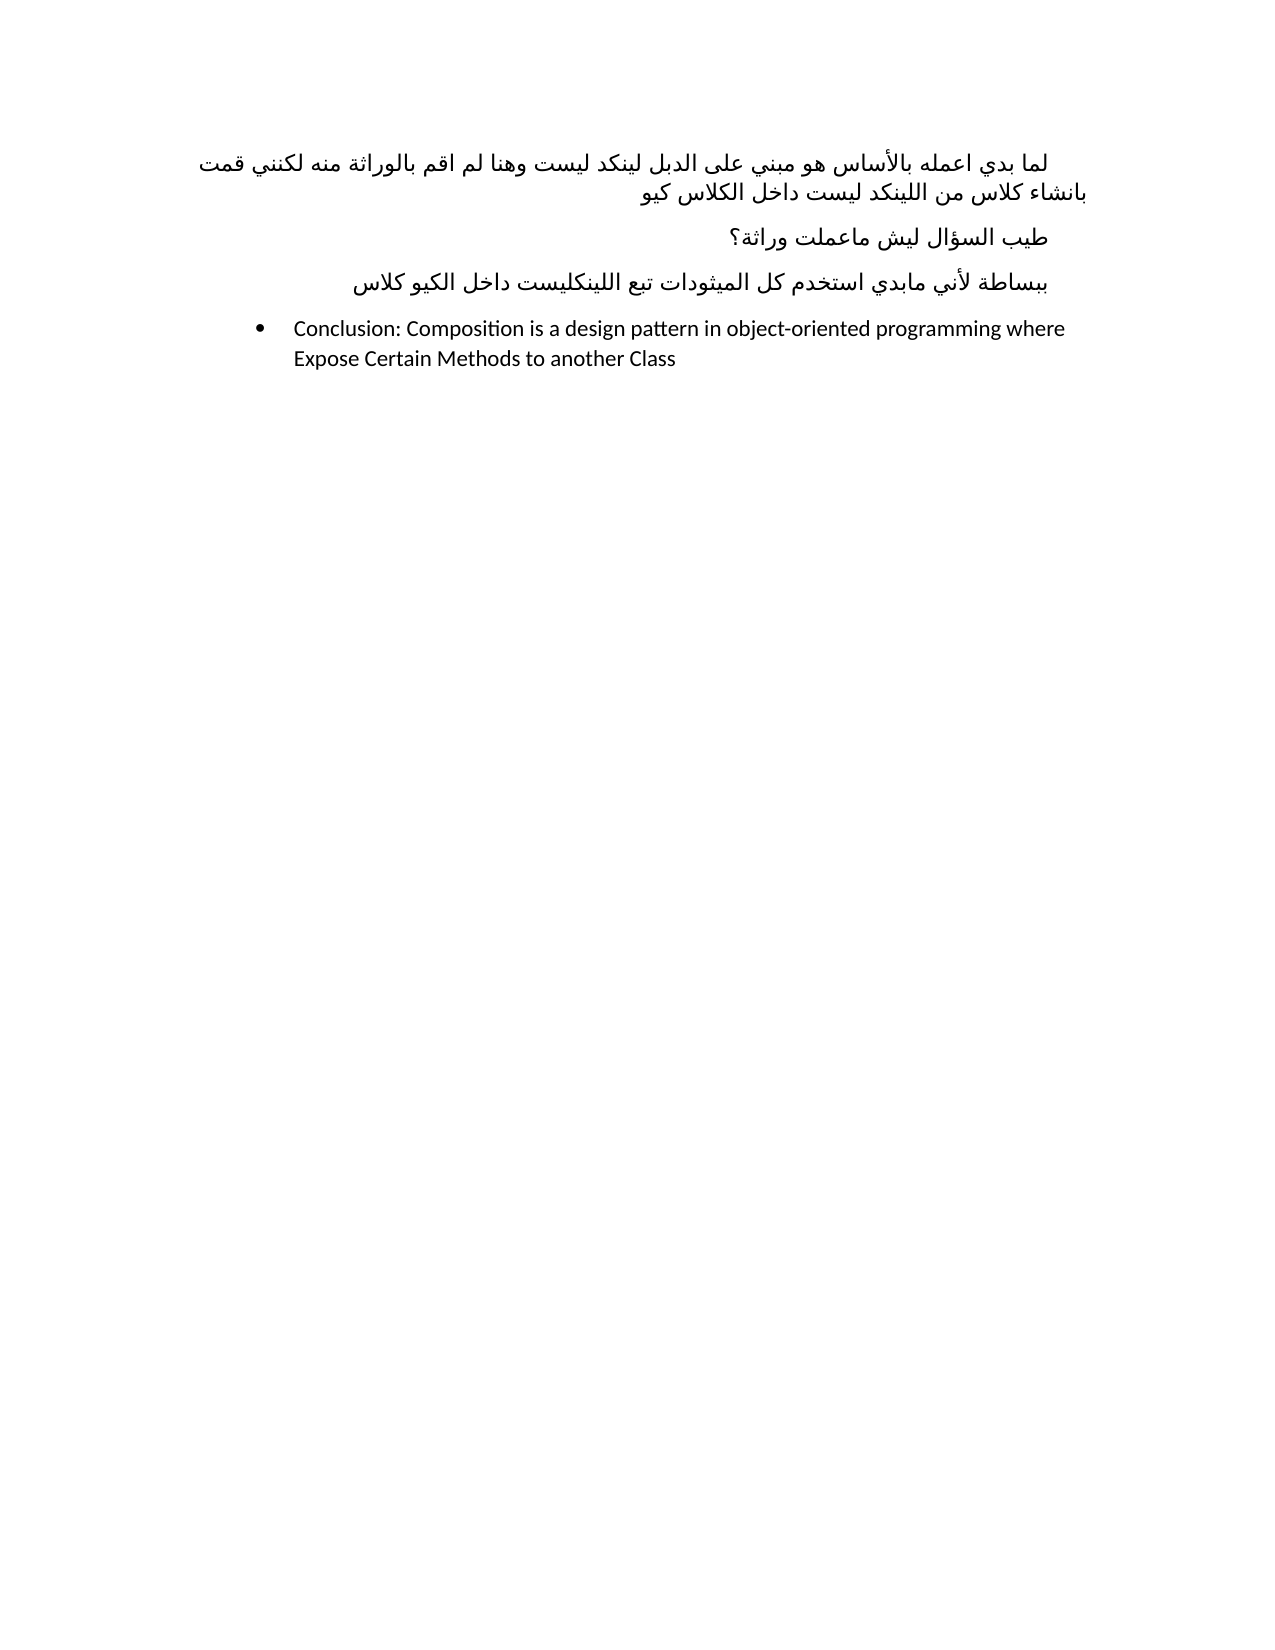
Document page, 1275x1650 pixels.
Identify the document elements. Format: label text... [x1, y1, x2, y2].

text طيب السؤال ليش ماعملت وراثة؟ [187, 223, 1087, 250]
text لما بدي اعمله بالأساس هو مبني على الدبل لينكد ليست وهنا لم اقم بالوراثة منه لكنني قمت بانشاء كلاس من اللينكد ليست داخل الكلاس كيو [187, 150, 1087, 205]
text ببساطة لأني مابدي استخدم كل الميثودات تبع اللينكليست داخل الكيو كلاس [187, 269, 1087, 295]
list Conclusion: Composition is a design pattern in object-oriented programming where Expose Certain Methods to another Class [256, 314, 1087, 372]
